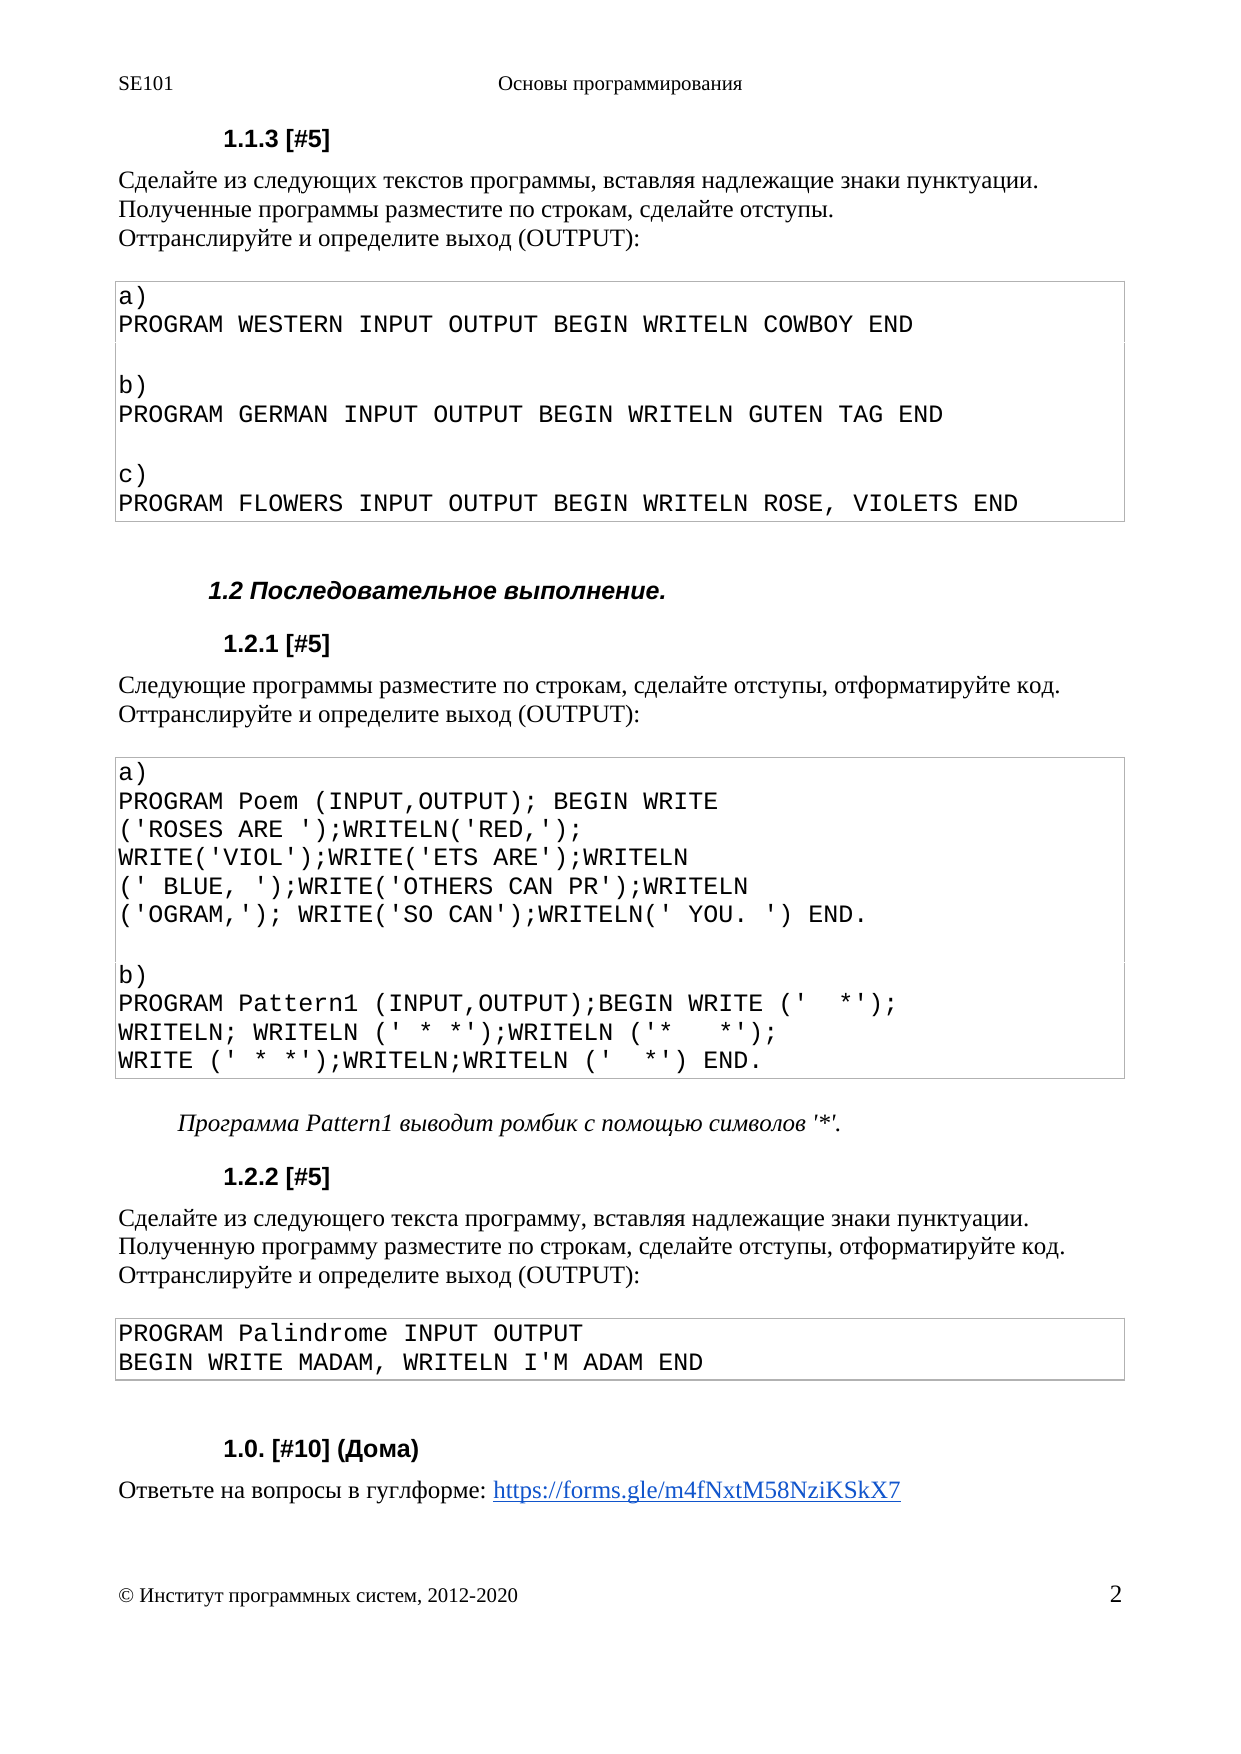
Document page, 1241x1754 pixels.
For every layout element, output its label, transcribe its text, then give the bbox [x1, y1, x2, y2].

text Сделайте из следующих текстов программы, вставляя надлежащие знаки пунктуации. Полученные программы разместите по строкам, сделайте отступы. Оттранслируйте и определите выход (OUTPUT): [118, 166, 1122, 252]
text Ответьте на вопросы в гуглформе: https://forms.gle/m4fNxtM58NziKSkX7 [118, 1476, 1122, 1504]
subtitle 1.0. [#10] (Дома) [118, 1434, 1122, 1463]
text b) PROGRAM Pattern1 (INPUT,OUTPUT);BEGIN WRITE (' *'); WRITELN; WRITELN (' * *');WRITELN ('* *'); WRITE (' * *');WRITELN;WRITELN (' *') END. [116, 962, 1124, 1078]
text b) PROGRAM GERMAN INPUT OUTPUT BEGIN WRITELN GUTEN TAG END [116, 373, 1124, 432]
text Следующие программы разместите по строкам, сделайте отступы, отформатируйте код. Оттранслируйте и определите выход (OUTPUT): [118, 671, 1122, 728]
subtitle 1.1.3 [#5] [118, 124, 1122, 153]
subtitle 1.2 Последовательное выполнение. [118, 576, 1122, 604]
text c) PROGRAM FLOWERS INPUT OUTPUT BEGIN WRITELN ROSE, VIOLETS END [116, 462, 1124, 521]
text PROGRAM Palindrome INPUT OUTPUT BEGIN WRITE MADAM, WRITELN I'M ADAM END [116, 1319, 1124, 1379]
text a) PROGRAM WESTERN INPUT OUTPUT BEGIN WRITELN СOWBOY END [116, 282, 1124, 342]
text a) PROGRAM Poem (INPUT,OUTPUT); BEGIN WRITE ('ROSES ARE ');WRITELN('RED,'); WRITE('VIOL');WRITE('ETS ARE');WRITELN (' BLUE, ');WRITE('OTHERS CAN PR');WRITELN ('OGRAM,'); WRITE('SO CAN');WRITELN(' YOU. ') END. [116, 758, 1124, 932]
text Сделайте из следующего текста программу, вставляя надлежащие знаки пунктуации. Полученную программу разместите по строкам, сделайте отступы, отформатируйте код. Оттранслируйте и определите выход (OUTPUT): [118, 1203, 1122, 1289]
text Программа Pattern1 выводит ромбик с помощью символов '*'. [177, 1108, 1122, 1136]
subtitle 1.2.2 [#5] [118, 1161, 1122, 1190]
subtitle 1.2.1 [#5] [118, 629, 1122, 658]
